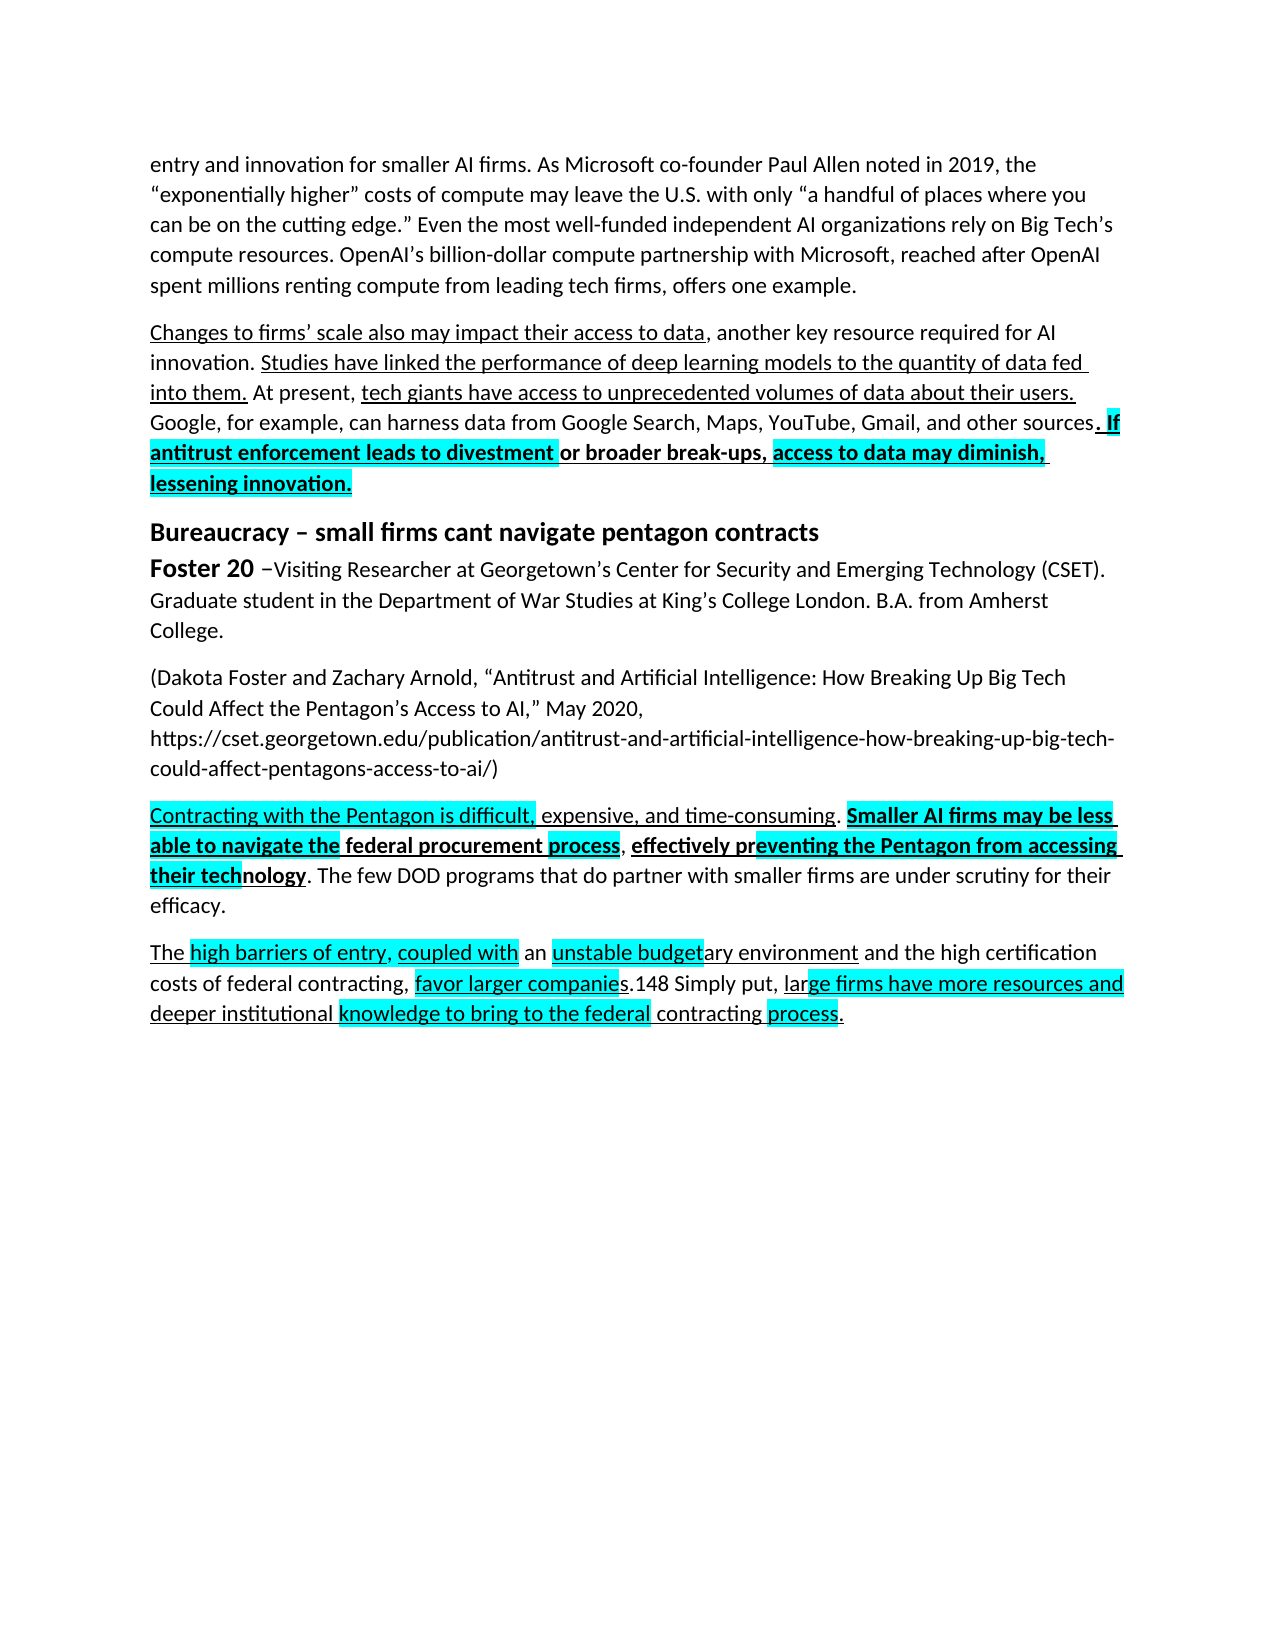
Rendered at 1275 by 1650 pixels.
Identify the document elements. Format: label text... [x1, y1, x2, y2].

text Foster 20 –Visiting Researcher at Georgetown’s Center for Security and Emerging Technology (CSET). Graduate student in the Department of War Studies at King’s College London. B.A. from Amherst College. [150, 551, 1125, 645]
text The high barriers of entry, coupled with an unstable budgetary environment and the high certification costs of federal contracting, favor larger companies.148 Simply put, large firms have more resources and deeper institutional knowledge to bring to the federal contracting process. [150, 938, 1125, 1027]
subtitle Bureaucracy – small firms cant navigate pentagon contracts [150, 516, 1125, 549]
text Changes to firms’ scale also may impact their access to data, another key resource required for AI innovation. Studies have linked the performance of deep learning models to the quantity of data fed into them. At present, tech giants have access to unprecedented volumes of data about their users. Google, for example, can harness data from Google Search, Maps, YouTube, Gmail, and other sources. If antitrust enforcement leads to divestment or broader break-ups, access to data may diminish, lessening innovation. [150, 318, 1125, 497]
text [150, 150, 1125, 299]
text Contracting with the Pentagon is difficult, expensive, and time-consuming. Smaller AI firms may be less able to navigate the federal procurement process, effectively preventing the Pentagon from accessing their technology. The few DOD programs that do partner with smaller firms are under scrutiny for their efficacy. [150, 801, 1125, 920]
text (Dakota Foster and Zachary Arnold, “Antitrust and Artificial Intelligence: How Breaking Up Big Tech Could Affect the Pentagon’s Access to AI,” May 2020, https://cset.georgetown.edu/publication/antitrust-and-artificial-intelligence-how-breaking-up-big-tech-could-affect-pentagons-access-to-ai/) [150, 663, 1125, 782]
